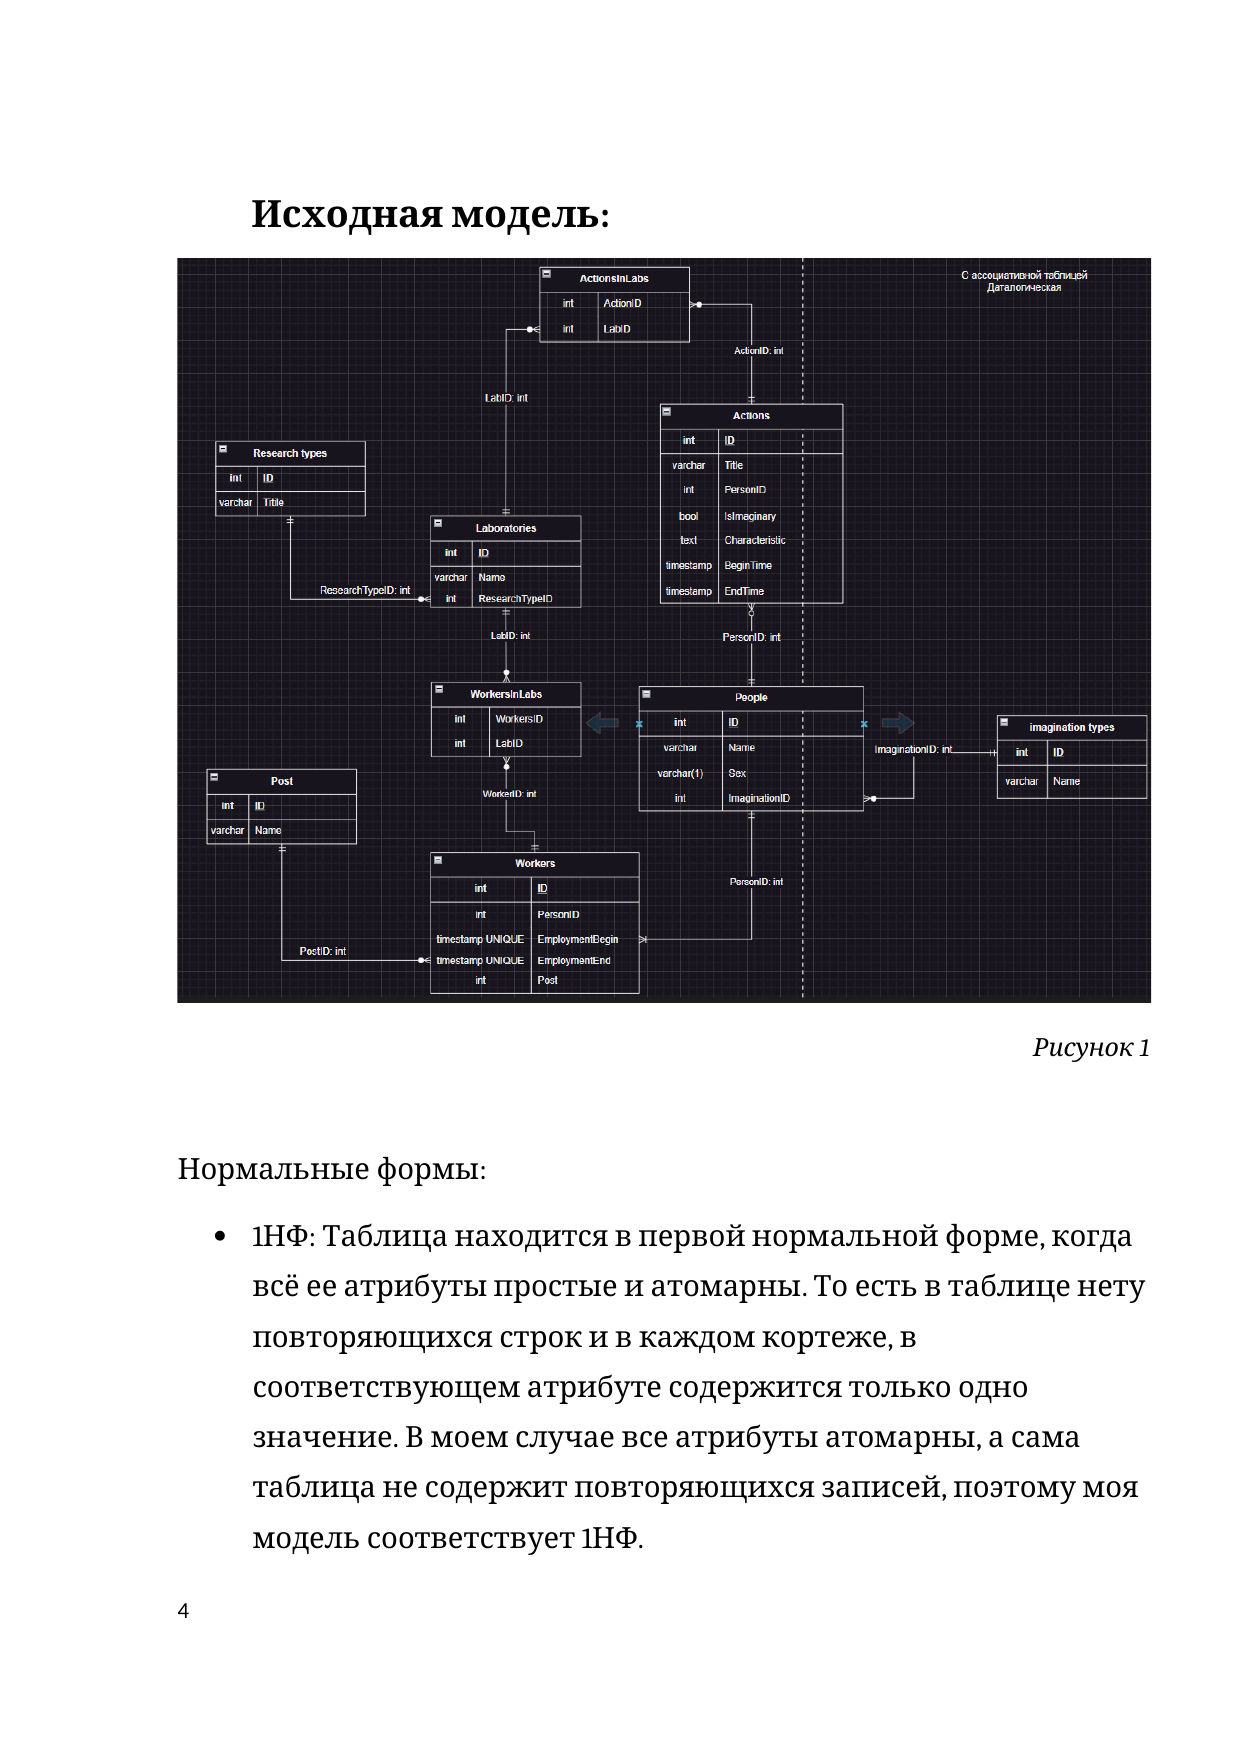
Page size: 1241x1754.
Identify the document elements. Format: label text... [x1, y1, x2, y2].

text Нормальные формы: [177, 1153, 1152, 1187]
subtitle Исходная модель: [177, 193, 1152, 237]
text Рисунок 1 [177, 1033, 1152, 1062]
list 1НФ: Таблица находится в первой нормальной форме, когда всё ее атрибуты простые и атомарны. То есть в таблице нету повторяющихся строк и в каждом кортеже, в соответствующем атрибуте содержится только одно значение. В моем случае все атрибуты атомарны, а сама таблица не содержит повторяющихся записей, поэтому моя модель соответствует 1НФ. [215, 1220, 1152, 1556]
picture [177, 258, 1152, 1003]
